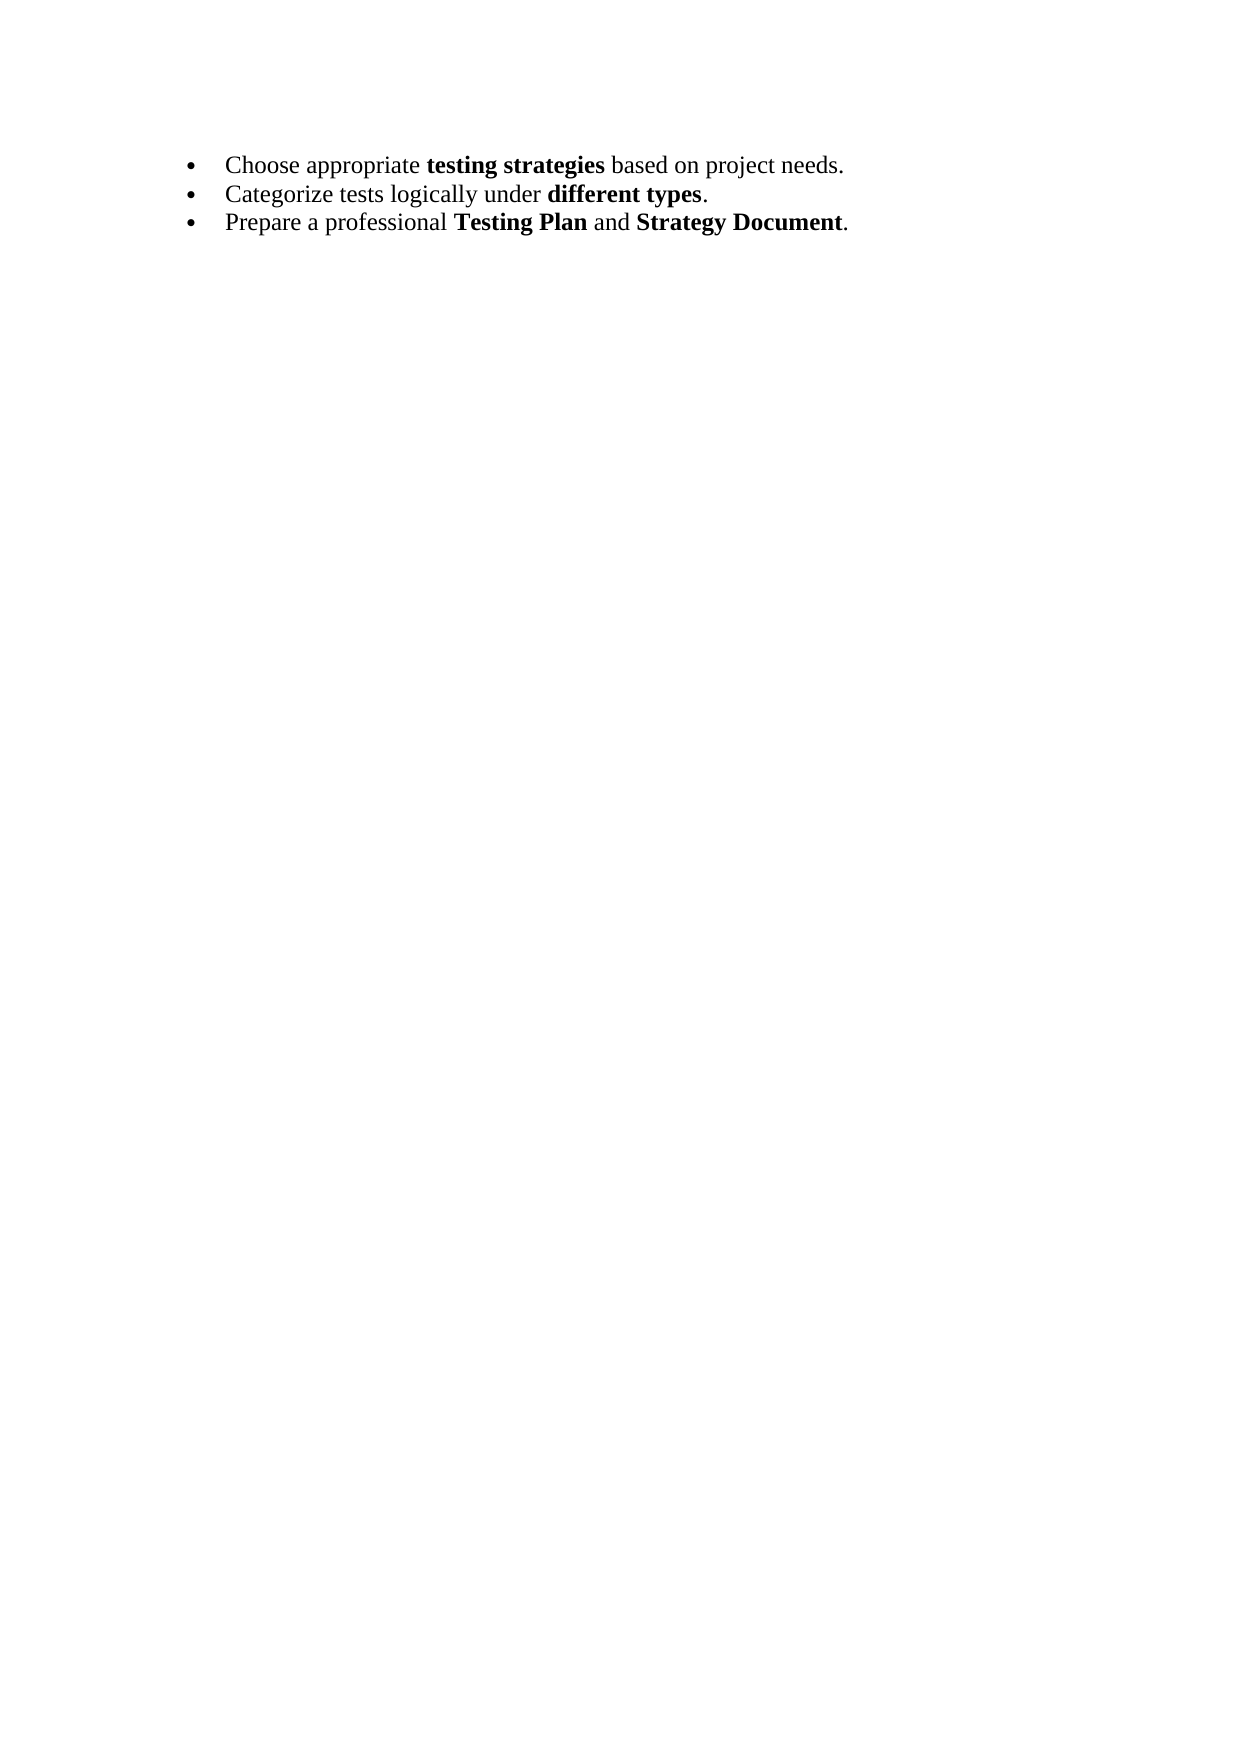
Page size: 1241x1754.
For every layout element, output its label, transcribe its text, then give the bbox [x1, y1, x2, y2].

list Prepare a professional Testing Plan and Strategy Document. [187, 207, 1090, 236]
list Choose appropriate testing strategies based on project needs. [187, 150, 1090, 179]
list Categorize tests logically under different types. [187, 179, 1090, 207]
